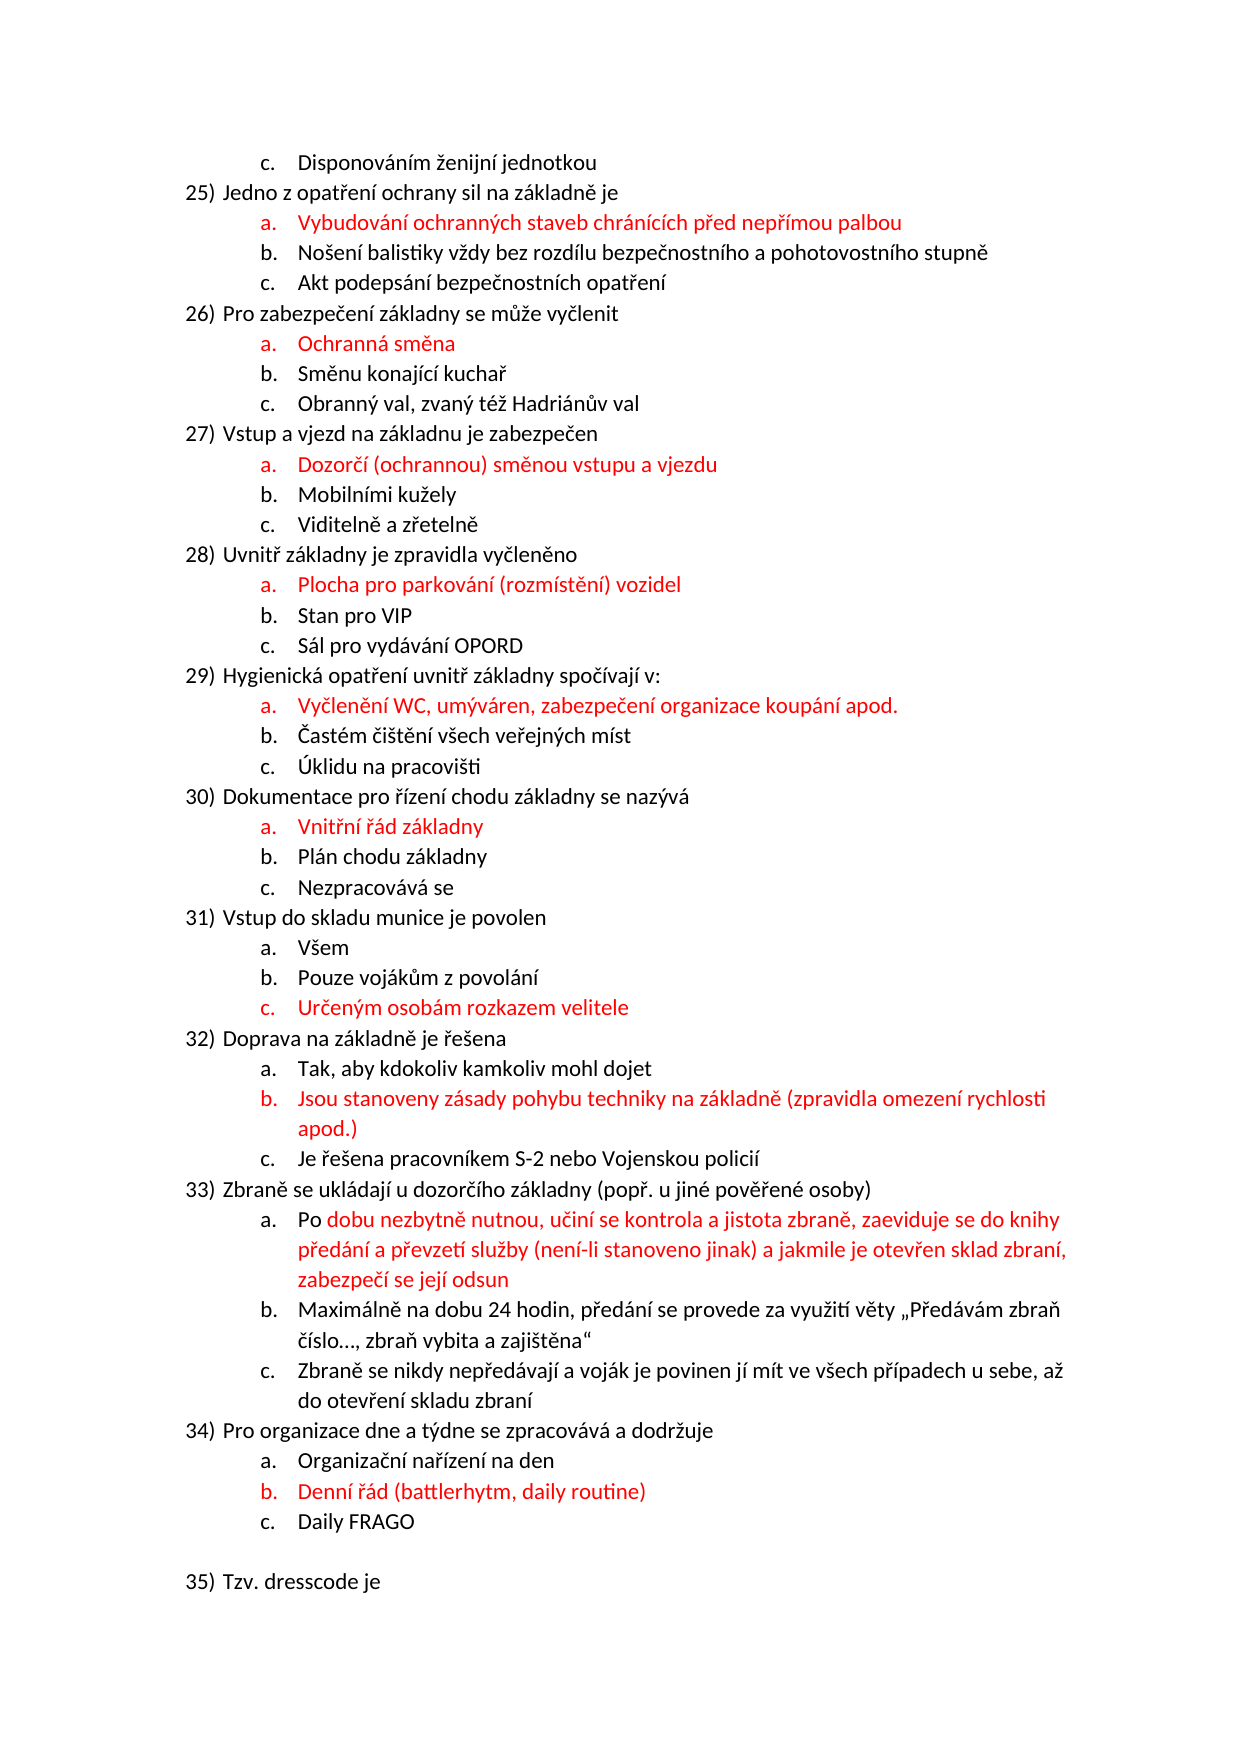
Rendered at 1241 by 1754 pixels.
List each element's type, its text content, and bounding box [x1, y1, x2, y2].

list Vstup a vjezd na základnu je zabezpečen [185, 419, 1093, 447]
list Doprava na základně je řešena [185, 1024, 1093, 1052]
list Maximálně na dobu 24 hodin, předání se provede za využití věty „Předávám zbraň číslo…, zbraň vybita a zajištěna“ [260, 1296, 1093, 1354]
list Určeným osobám rozkazem velitele [260, 993, 1093, 1021]
list Nezpracovává se [260, 873, 1093, 901]
list Viditelně a zřetelně [260, 510, 1093, 538]
list Vstup do skladu munice je povolen [185, 903, 1093, 931]
list Tzv. dresscode je [185, 1567, 1093, 1595]
list Vnitřní řád základny [260, 812, 1093, 840]
list Je řešena pracovníkem S-2 nebo Vojenskou policií [260, 1144, 1093, 1172]
list Dozorčí (ochrannou) směnou vstupu a vjezdu [260, 450, 1093, 478]
list Obranný val, zvaný též Hadriánův val [260, 389, 1093, 417]
list Uvnitř základny je zpravidla vyčleněno [185, 540, 1093, 568]
list Stan pro VIP [260, 601, 1093, 629]
list Daily FRAGO [260, 1507, 1093, 1535]
list Pouze vojákům z povolání [260, 963, 1093, 991]
list Zbraně se ukládají u dozorčího základny (popř. u jiné pověřené osoby) [185, 1175, 1093, 1203]
list Sál pro vydávání OPORD [260, 631, 1093, 659]
list Směnu konající kuchař [260, 359, 1093, 387]
list Pro zabezpečení základny se může vyčlenit [185, 299, 1093, 327]
list Vyčlenění WC, umýváren, zabezpečení organizace koupání apod. [260, 691, 1093, 719]
list Plocha pro parkování (rozmístění) vozidel [260, 571, 1093, 598]
list Vybudování ochranných staveb chránících před nepřímou palbou [260, 208, 1093, 236]
list Ochranná směna [260, 329, 1093, 357]
list Tak, aby kdokoliv kamkoliv mohl dojet [260, 1054, 1093, 1082]
list Disponováním ženijní jednotkou [260, 148, 1093, 176]
list Denní řád (battlerhytm, daily routine) [260, 1477, 1093, 1505]
list Úklidu na pracovišti [260, 752, 1093, 780]
list Nošení balistiky vždy bez rozdílu bezpečnostního a pohotovostního stupně [260, 238, 1093, 266]
list Hygienická opatření uvnitř základny spočívají v: [185, 661, 1093, 689]
list Zbraně se nikdy nepředávají a voják je povinen jí mít ve všech případech u sebe, až do otevření skladu zbraní [260, 1356, 1093, 1414]
list Pro organizace dne a týdne se zpracovává a dodržuje [185, 1416, 1093, 1444]
list Akt podepsání bezpečnostních opatření [260, 268, 1093, 296]
list Organizační nařízení na den [260, 1447, 1093, 1474]
list Jsou stanoveny zásady pohybu techniky na základně (zpravidla omezení rychlosti apod.) [260, 1084, 1093, 1142]
list Plán chodu základny [260, 842, 1093, 870]
list Dokumentace pro řízení chodu základny se nazývá [185, 782, 1093, 810]
list Po dobu nezbytně nutnou, učiní se kontrola a jistota zbraně, zaeviduje se do knihy předání a převzetí služby (není-li stanoveno jinak) a jakmile je otevřen sklad zbraní, zabezpečí se její odsun [260, 1205, 1093, 1293]
list Mobilními kužely [260, 480, 1093, 508]
list Všem [260, 933, 1093, 961]
list Častém čištění všech veřejných míst [260, 722, 1093, 749]
list Jedno z opatření ochrany sil na základně je [185, 178, 1093, 206]
